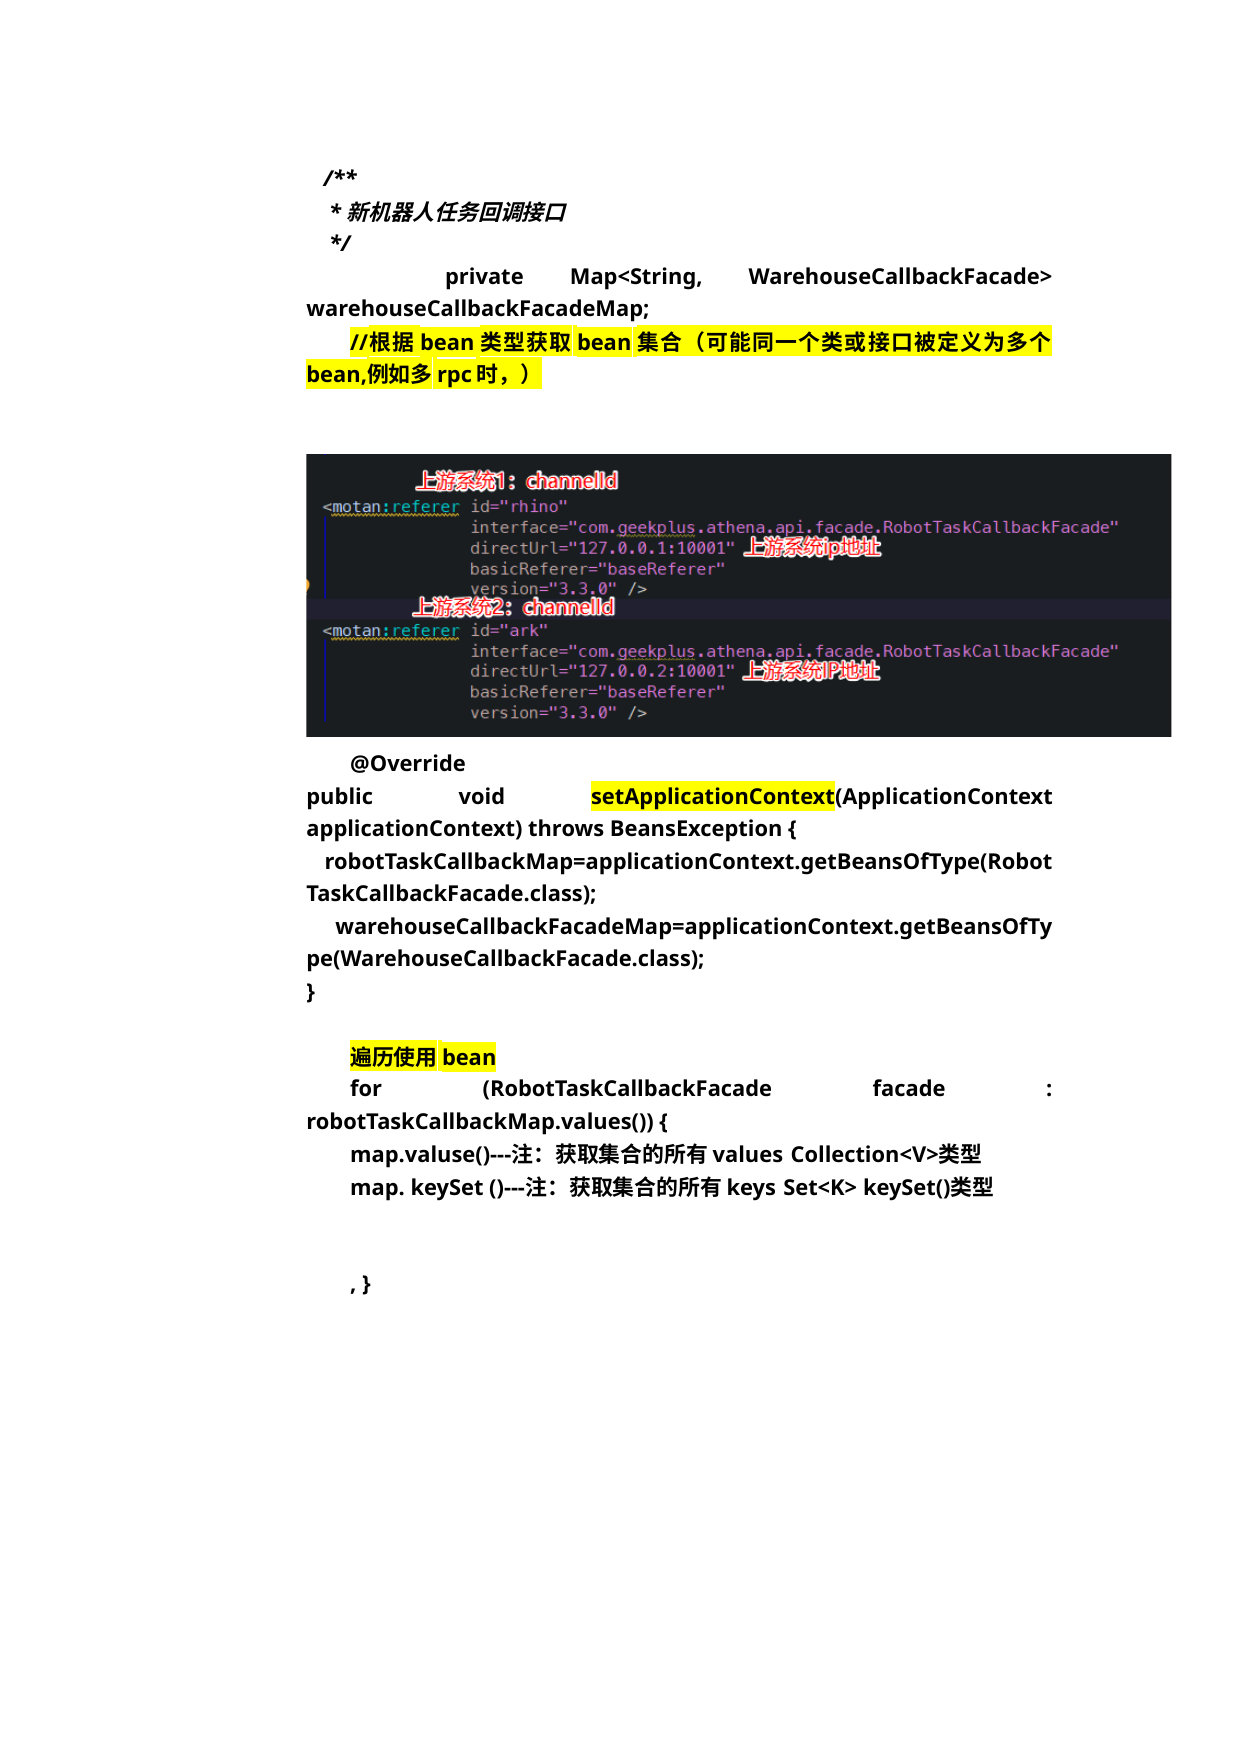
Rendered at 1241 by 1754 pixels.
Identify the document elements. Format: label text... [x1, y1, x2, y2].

picture [306, 454, 1172, 737]
list map. keySet ()---注：获取集合的所有keys Set<K> keySet()类型 [306, 1169, 1053, 1202]
list //根据bean类型获取bean集合（可能同一个类或接口被定义为多个bean,例如多rpc时，） [306, 324, 1053, 389]
list for (RobotTaskCallbackFacade facade : robotTaskCallbackMap.values()) { [306, 1072, 1053, 1137]
list @Override public void setApplicationContext(ApplicationContext applicationContext) throws BeansException { robotTaskCallbackMap=applicationContext.getBeansOfType(RobotTaskCallbackFacade.class); warehouseCallbackFacadeMap=applicationContext.getBeansOfType(WarehouseCallbackFacade.class); } [306, 747, 1053, 1007]
list , } [306, 1267, 1053, 1299]
list 遍历使用bean [306, 1039, 1053, 1072]
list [306, 162, 1053, 324]
list map.valuse()---注：获取集合的所有values Collection<V>类型 [306, 1137, 1053, 1169]
